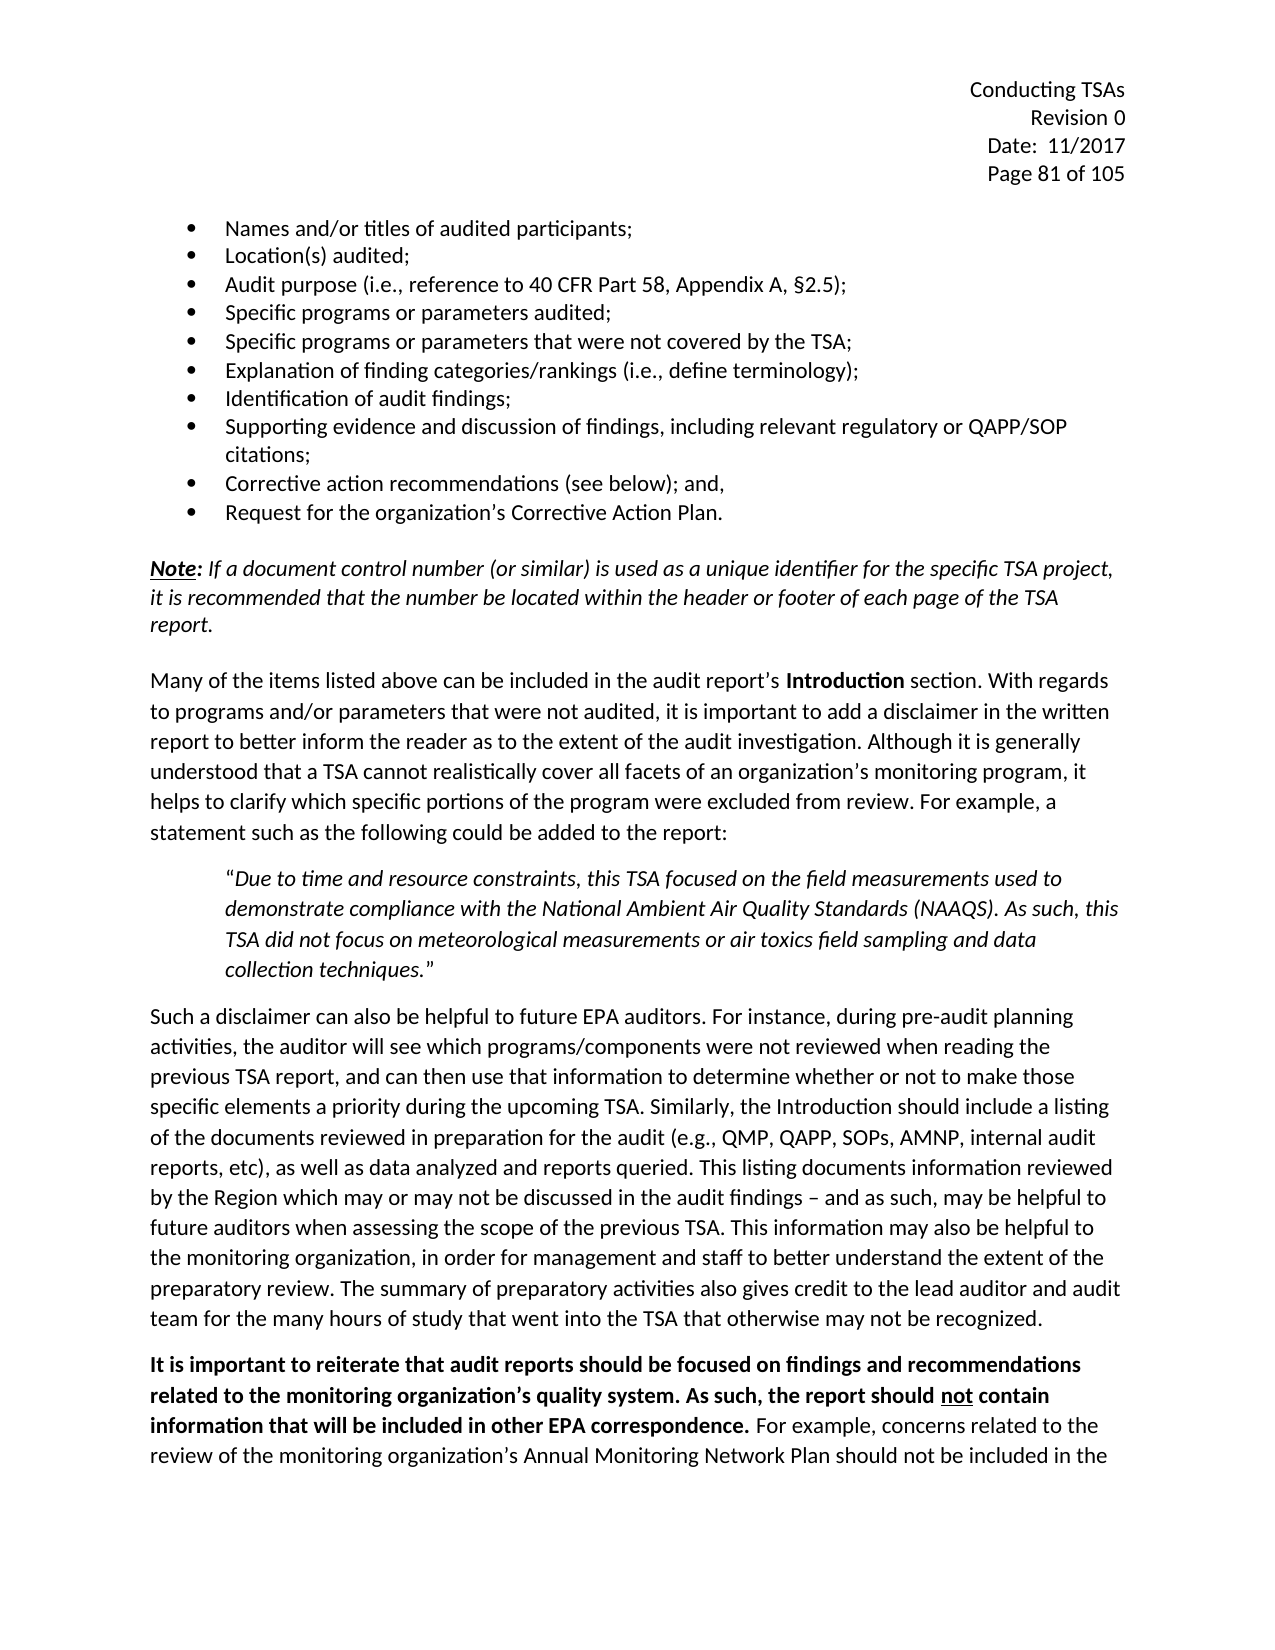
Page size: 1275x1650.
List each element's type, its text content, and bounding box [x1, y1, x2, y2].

list Location(s) audited; [187, 242, 1187, 270]
list Request for the organization’s Corrective Action Plan. [187, 497, 1187, 526]
list Supporting evidence and discussion of findings, including relevant regulatory or QAPP/SOP citations; [187, 412, 1069, 468]
list Corrective action recommendations (see below); and, [187, 468, 1187, 497]
list Identification of audit findings; [187, 384, 1187, 412]
text Note: If a document control number (or similar) is used as a unique identifier for the specific TSA project, it is recommended that the number be located within the header or footer of each page of the TSA report. [150, 554, 1118, 639]
list Audit purpose (i.e., reference to 40 CFR Part 58, Appendix A, §2.5); [187, 270, 1187, 298]
text “Due to time and resource constraints, this TSA focused on the field measurements used to demonstrate compliance with the National Ambient Air Quality Standards (NAAQS). As such, this TSA did not focus on meteorological measurements or air toxics field sampling and data collection techniques.” [225, 864, 1122, 983]
list Specific programs or parameters audited; [187, 298, 1187, 326]
list Specific programs or parameters that were not covered by the TSA; [187, 326, 1187, 355]
text Such a disclaimer can also be helpful to future EPA auditors. For instance, during pre-audit planning activities, the auditor will see which programs/components were not reviewed when reading the previous TSA report, and can then use that information to determine whether or not to make those specific elements a priority during the upcoming TSA. Similarly, the Introduction should include a listing of the documents reviewed in preparation for the audit (e.g., QMP, QAPP, SOPs, AMNP, internal audit reports, etc), as well as data analyzed and reports queried. This listing documents information reviewed by the Region which may or may not be discussed in the audit findings – and as such, may be helpful to future auditors when assessing the scope of the previous TSA. This information may also be helpful to the monitoring organization, in order for management and staff to better understand the extent of the preparatory review. The summary of preparatory activities also gives credit to the lead auditor and audit team for the many hours of study that went into the TSA that otherwise may not be recognized. [150, 1002, 1124, 1332]
text Many of the items listed above can be included in the audit report’s Introduction section. With regards to programs and/or parameters that were not audited, it is important to add a disclaimer in the written report to better inform the reader as to the extent of the audit investigation. Although it is generally understood that a TSA cannot realistically cover all facets of an organization’s monitoring program, it helps to clarify which specific portions of the program were excluded from review. For example, a statement such as the following could be added to the report: [150, 667, 1114, 846]
list Explanation of finding categories/rankings (i.e., define terminology); [187, 355, 1187, 384]
list Names and/or titles of audited participants; [187, 214, 1187, 242]
text It is important to reiterate that audit reports should be focused on findings and recommendations related to the monitoring organization’s quality system. As such, the report should not contain information that will be included in other EPA correspondence. For example, concerns related to the review of the monitoring organization’s Annual Monitoring Network Plan should not be included in the [150, 1351, 1117, 1469]
